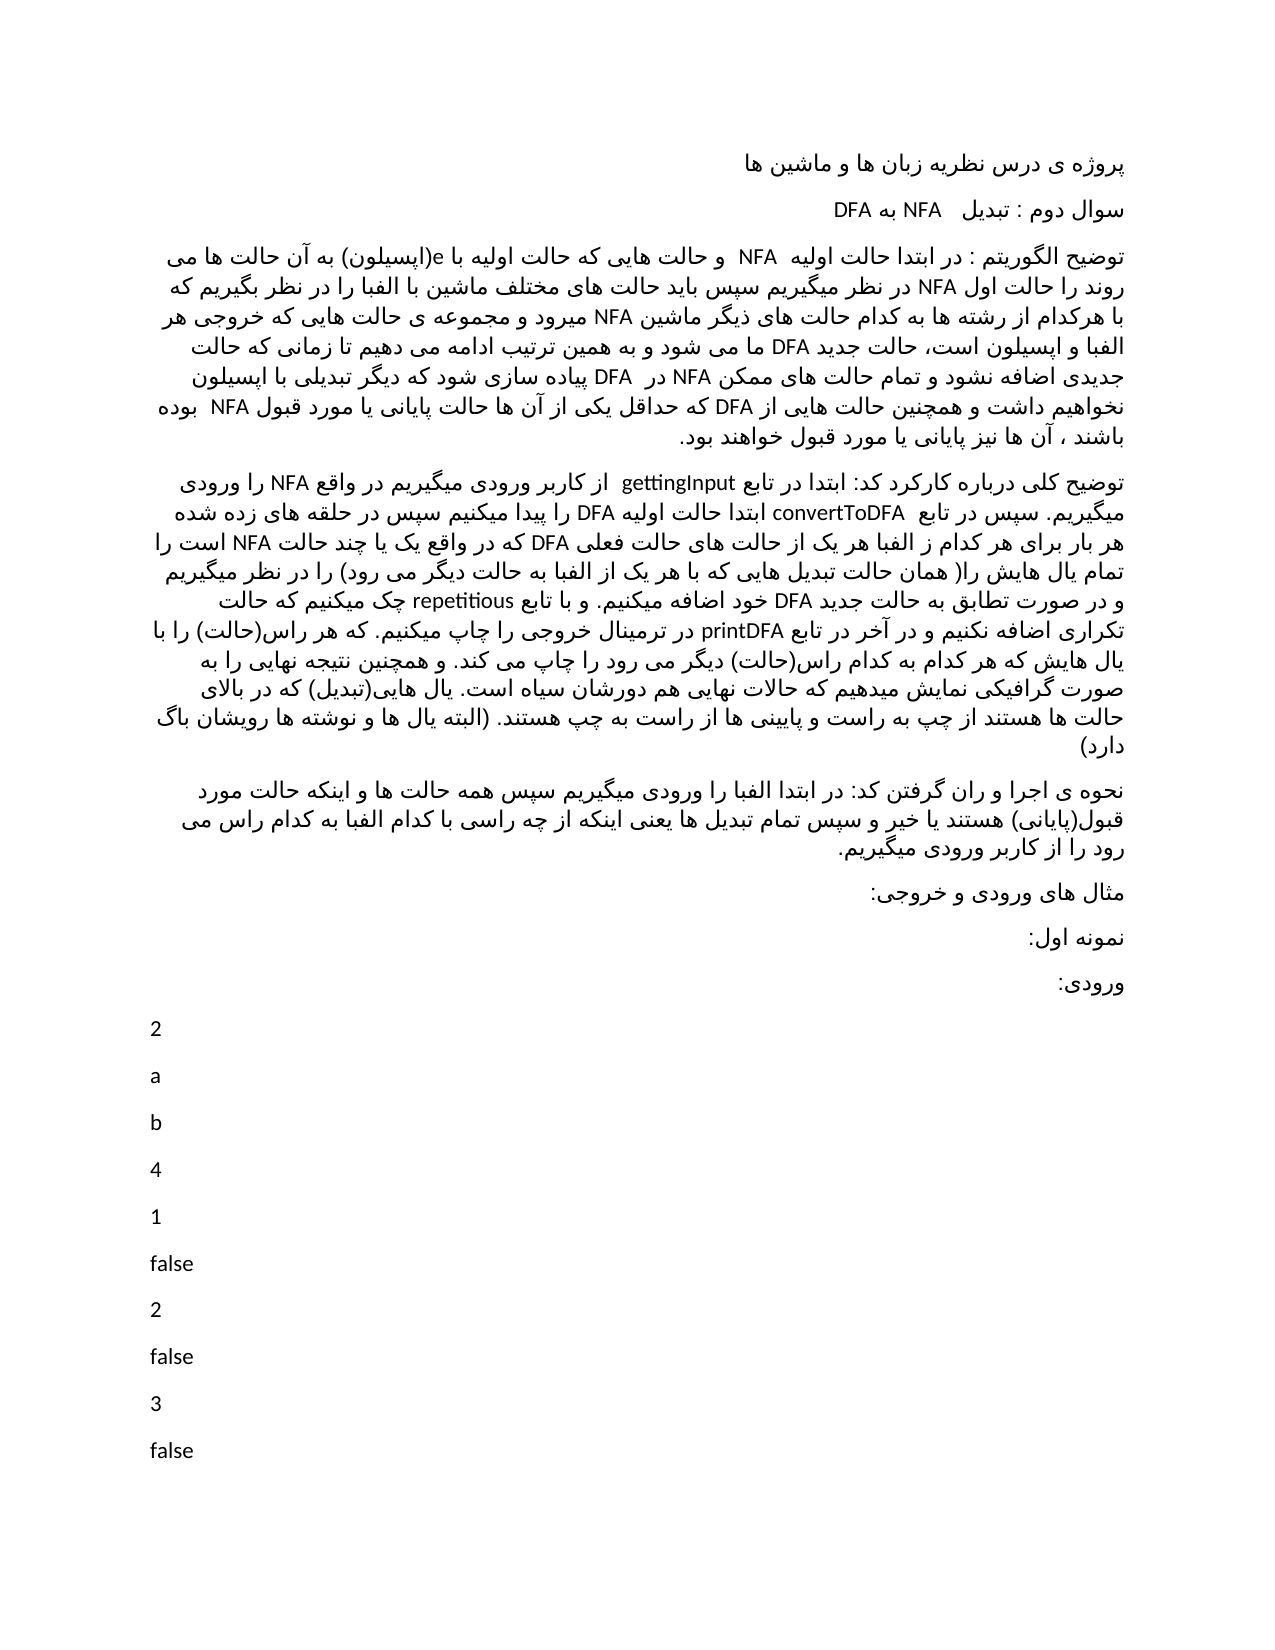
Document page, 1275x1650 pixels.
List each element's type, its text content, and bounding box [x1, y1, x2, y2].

text a [150, 1061, 1125, 1089]
text false [150, 1249, 1125, 1277]
text پروژه ی درس نظریه زبان ها و ماشین ها [150, 150, 1125, 176]
text b [150, 1108, 1125, 1136]
text توضیح کلی درباره کارکرد کد: ابتدا در تابع gettingInput از کاربر ورودی میگیریم در واقع NFA را ورودی میگیریم. سپس در تابع convertToDFA ابتدا حالت اولیه DFA را پیدا میکنیم سپس در حلقه های زده شده هر بار برای هر کدام ز الفبا هر یک از حالت های حالت فعلی DFA که در واقع یک یا چند حالت NFA است را تمام یال هایش را( همان حالت تبدیل هایی که با هر یک از الفبا به حالت دیگر می رود) را در نظر میگیریم و در صورت تطابق به حالت جدید DFA خود اضافه میکنیم. و با تابع repetitious چک میکنیم که حالت تکراری اضافه نکنیم و در آخر در تابع printDFA در ترمینال خروجی را چاپ میکنیم. که هر راس(حالت) را با یال هایش که هر کدام به کدام راس(حالت) دیگر می رود را چاپ می کند. و همچنین نتیجه نهایی را به صورت گرافیکی نمایش میدهیم که حالات نهایی هم دورشان سیاه است. یال هایی(تبدیل) که در بالای حالت ها هستند از چپ به راست و پایینی ها از راست به چپ هستند. (البته یال ها و نوشته ها رویشان باگ دارد) [150, 468, 1125, 758]
text سوال دوم : تبدیل NFA به DFA [150, 195, 1125, 223]
text نمونه اول: [150, 924, 1125, 951]
text false [150, 1342, 1125, 1371]
text 3 [150, 1389, 1125, 1417]
text 2 [150, 1296, 1125, 1324]
text ورودی: [150, 969, 1125, 996]
text نحوه ی اجرا و ران گرفتن کد: در ابتدا الفبا را ورودی میگیریم سپس همه حالت ها و اینکه حالت مورد قبول(پایانی) هستند یا خیر و سپس تمام تبدیل ها یعنی اینکه از چه راسی با کدام الفبا به کدام راس می رود را از کاربر ورودی میگیریم. [150, 777, 1125, 860]
text 4 [150, 1155, 1125, 1183]
text توضیح الگوریتم : در ابتدا حالت اولیه NFA و حالت هایی که حالت اولیه با e(اپسیلون) به آن حالت ها می روند را حالت اول NFA در نظر میگیریم سپس باید حالت های مختلف ماشین با الفبا را در نظر بگیریم که با هرکدام از رشته ها به کدام حالت های ذیگر ماشین NFA میرود و مجموعه ی حالت هایی که خروجی هر الفبا و اپسیلون است، حالت جدید DFA ما می شود و به همین ترتیب ادامه می دهیم تا زمانی که حالت جدیدی اضافه نشود و تمام حالت های ممکن NFA در DFA پیاده سازی شود که دیگر تبدیلی با اپسیلون نخواهیم داشت و همچنین حالت هایی از DFA که حداقل یکی از آن ها حالت پایانی یا مورد قبول NFA بوده باشند ، آن ها نیز پایانی یا مورد قبول خواهند بود. [150, 242, 1125, 449]
text false [150, 1436, 1125, 1464]
text مثال های ورودی و خروجی: [150, 879, 1125, 905]
text 1 [150, 1202, 1125, 1230]
text 2 [150, 1014, 1125, 1042]
